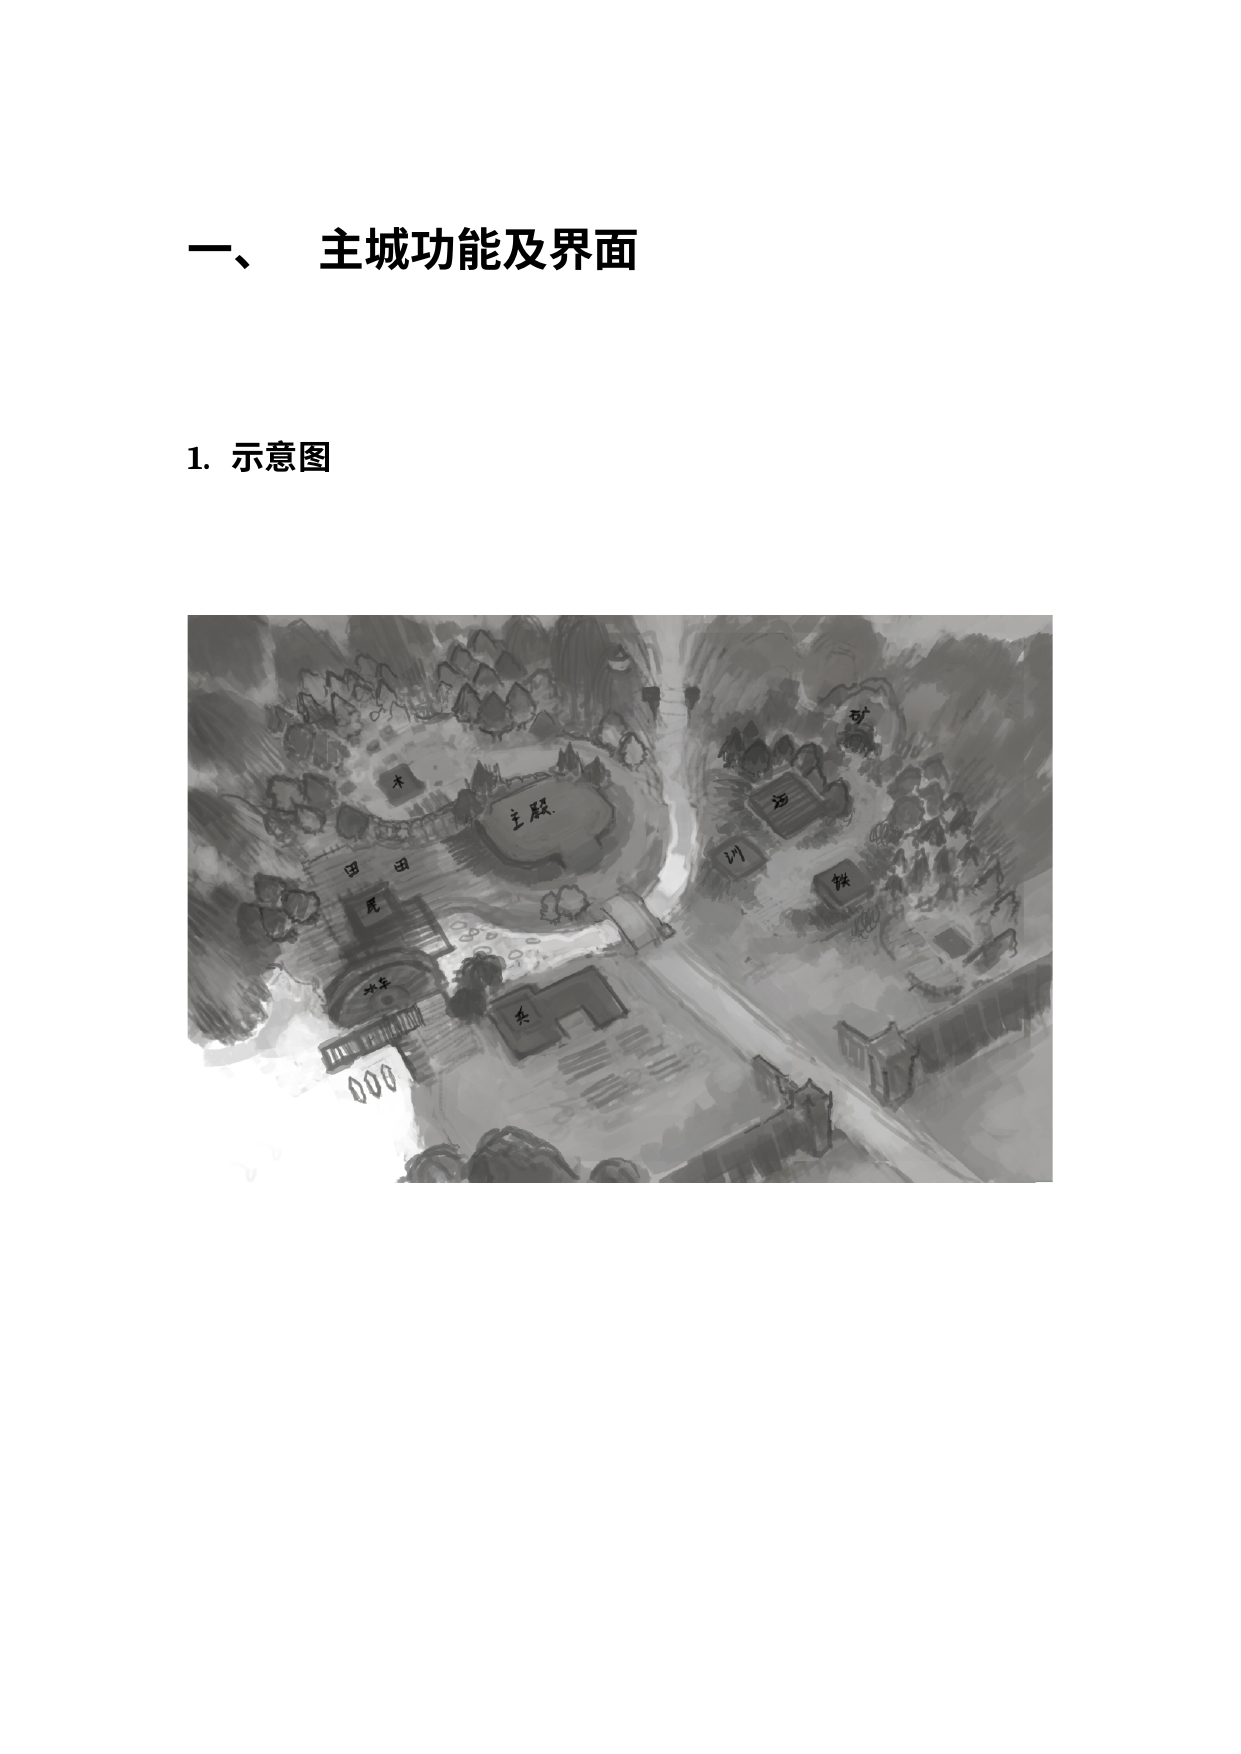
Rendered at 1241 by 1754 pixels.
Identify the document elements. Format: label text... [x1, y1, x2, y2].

subtitle 示意图 [187, 423, 1053, 488]
subtitle 主城功能及界面 [187, 197, 1053, 295]
picture [187, 615, 1053, 1183]
